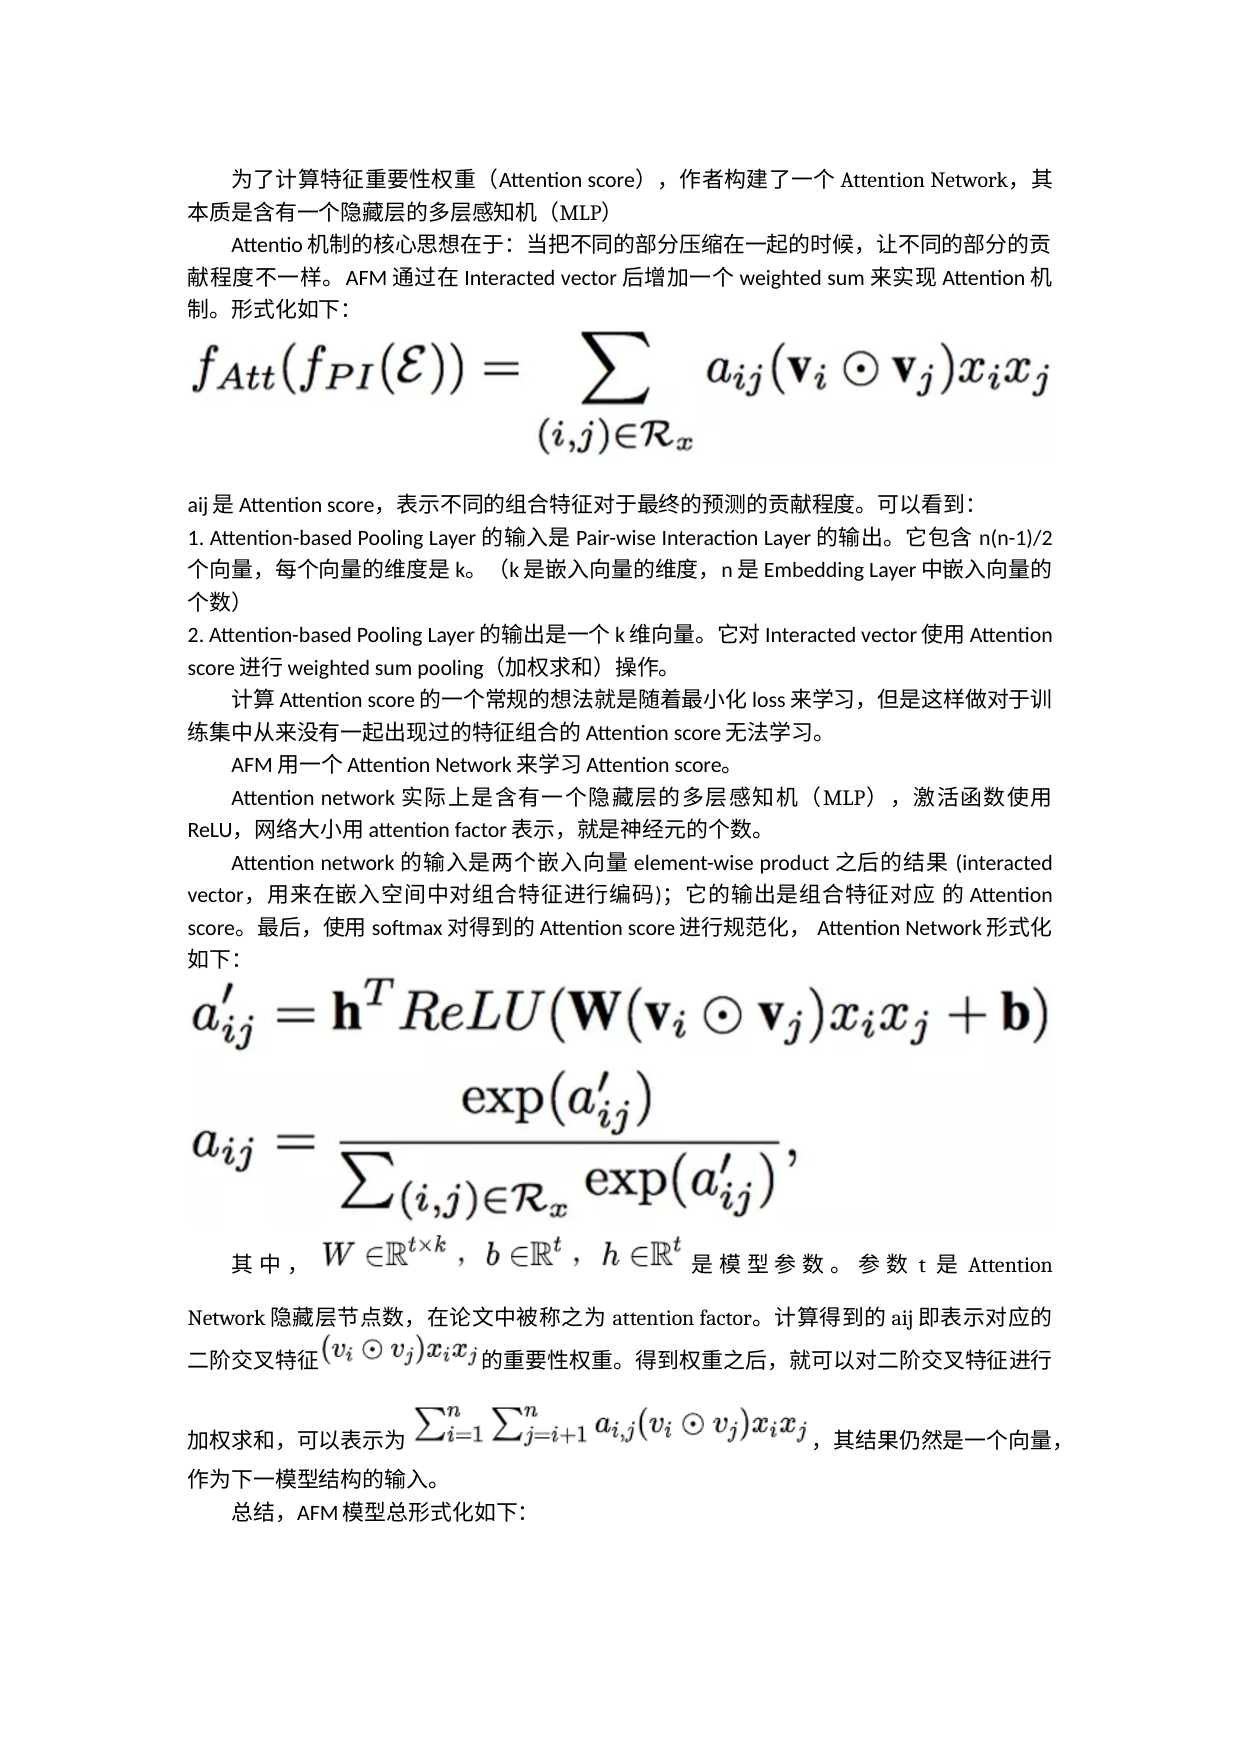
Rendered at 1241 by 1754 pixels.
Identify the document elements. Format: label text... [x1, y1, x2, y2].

text 为了计算特征重要性权重（Attention score），作者构建了一个Attention Network，其本质是含有一个隐藏层的多层感知机（MLP） [187, 162, 1053, 227]
text 总结，AFM模型总形式化如下： [187, 1494, 1053, 1527]
text 计算Attention score的一个常规的想法就是随着最小化loss来学习，但是这样做对于训练集中从来没有一起出现过的特征组合的Attention score无法学习。 [187, 682, 1053, 747]
picture [187, 974, 1053, 1226]
text Attention network的输入是两个嵌入向量element-wise product之后的结果 (interacted vector，用来在嵌入空间中对组合特征进行编码)；它的输出是组合特征对应 的Attention score。最后，使用softmax对得到的Attention score进行规范化， Attention Network形式化如下： [187, 844, 1053, 974]
text aij是Attention score，表示不同的组合特征对于最终的预测的贡献程度。可以看到： [187, 487, 1053, 519]
picture [187, 324, 1053, 461]
picture [407, 1397, 812, 1449]
picture [314, 1234, 692, 1273]
text 其中，是模型参数。参数t是Attention Network隐藏层节点数，在论文中被称之为 attention factor。计算得到的aij即表示对应的二阶交叉特征的重要性权重。得到权重之后，就可以对二阶交叉特征进行加权求和，可以表示为，其结果仍然是一个向量，作为下一模型结构的输入。 [187, 1234, 1053, 1494]
text Attention network实际上是含有一个隐藏层的多层感知机（MLP），激活函数使用ReLU，网络大小用attention factor表示，就是神经元的个数。 [187, 779, 1053, 844]
text Attentio机制的核心思想在于：当把不同的部分压缩在一起的时候，让不同的部分的贡献程度不一样。AFM通过在Interacted vector后增加一个weighted sum来实现Attention机制。形式化如下： [187, 227, 1053, 324]
text 1. Attention-based Pooling Layer的输入是Pair-wise Interaction Layer的输出。它包含 n(n-1)/2 个向量，每个向量的维度是k。（k是嵌入向量的维度，n是 Embedding Layer中嵌入向量的个数） [187, 519, 1053, 617]
text AFM用一个Attention Network来学习Attention score。 [187, 747, 1053, 779]
picture [319, 1332, 482, 1369]
text 2. Attention-based Pooling Layer的输出是一个k维向量。它对Interacted vector使用Attention score进行weighted sum pooling（加权求和）操作。 [187, 617, 1053, 682]
